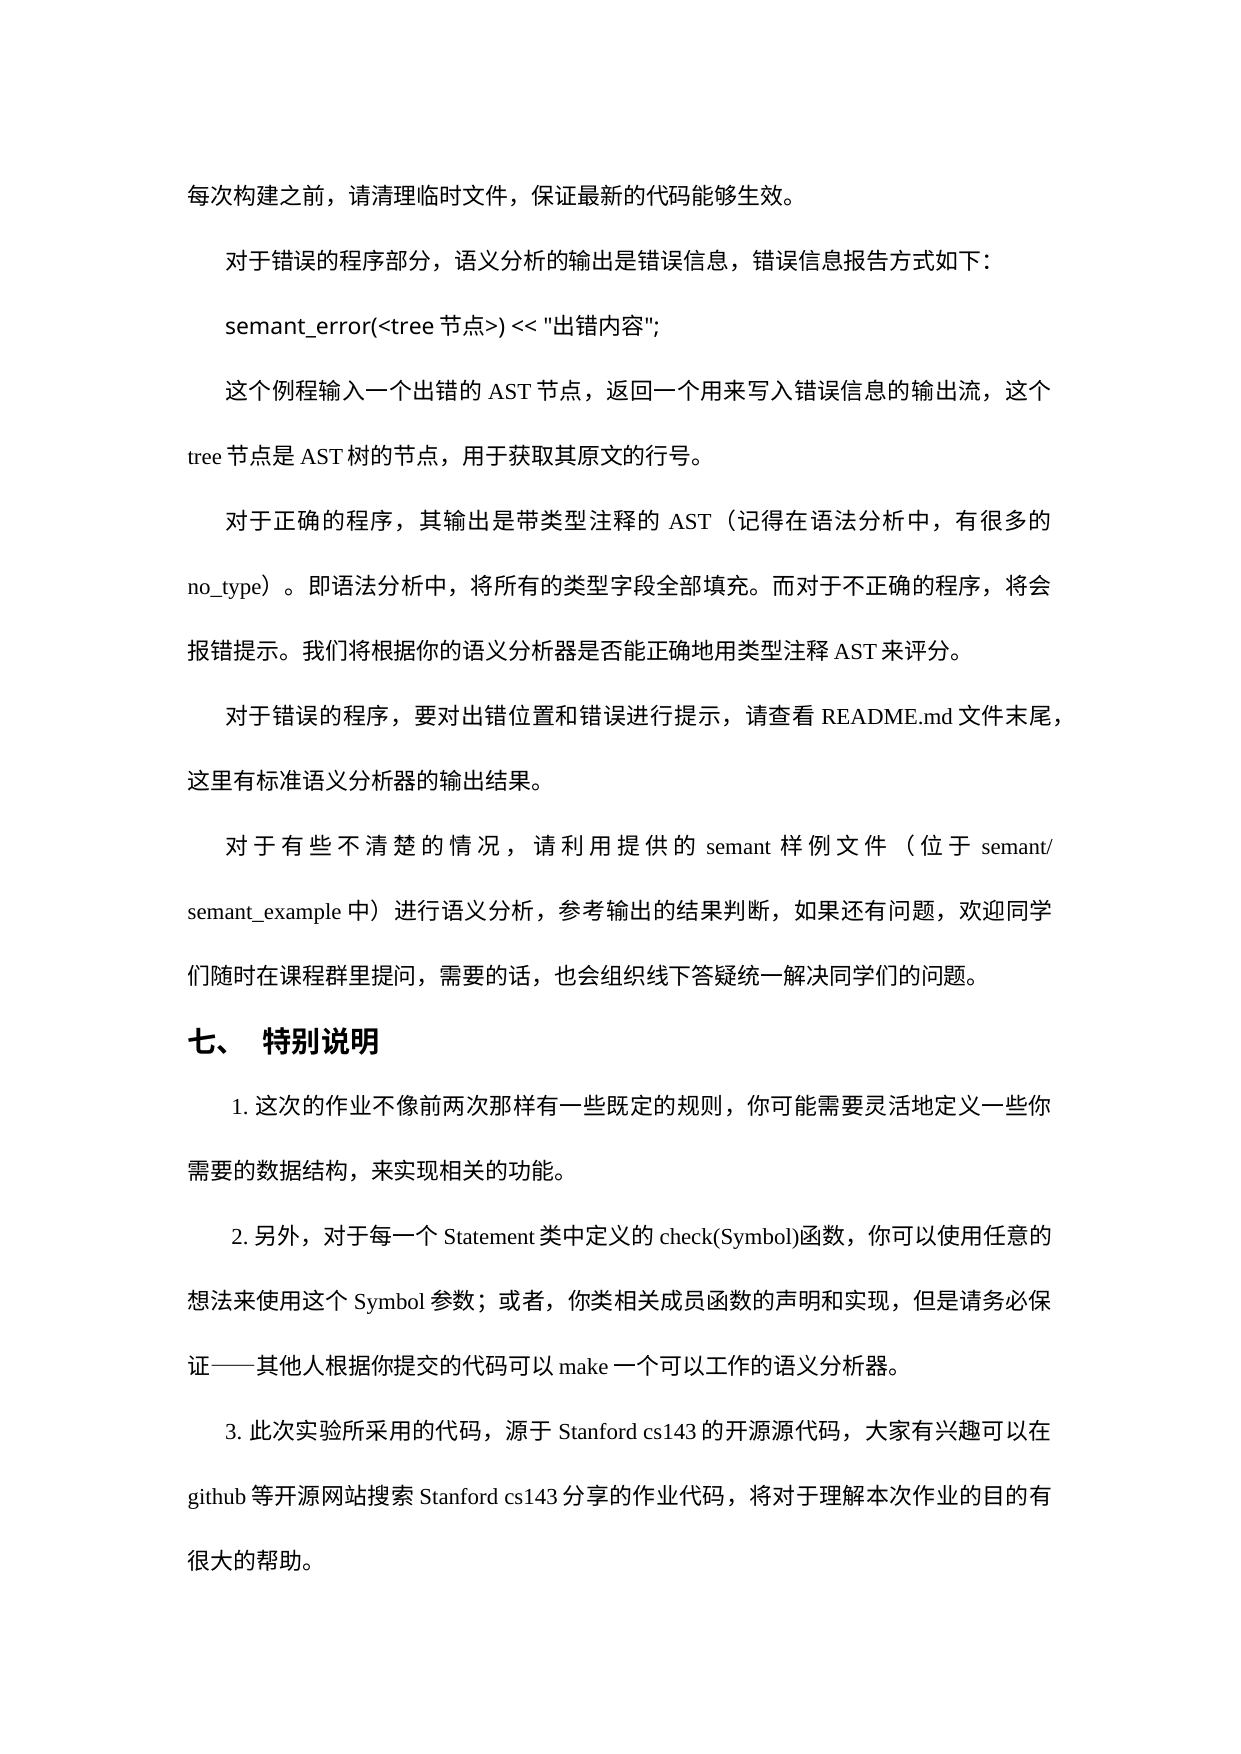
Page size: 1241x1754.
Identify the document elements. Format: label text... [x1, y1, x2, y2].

text 2. 另外，对于每一个Statement类中定义的check(Symbol)函数，你可以使用任意的想法来使用这个Symbol参数；或者，你类相关成员函数的声明和实现，但是请务必保证——其他人根据你提交的代码可以make一个可以工作的语义分析器。 [187, 1202, 1053, 1397]
text 这个例程输入一个出错的AST节点，返回一个用来写入错误信息的输出流，这个tree节点是AST树的节点，用于获取其原文的行号。 [187, 357, 1053, 487]
list 特别说明 [187, 1007, 1053, 1072]
text 3. 此次实验所采用的代码，源于Stanford cs143的开源源代码，大家有兴趣可以在github等开源网站搜索Stanford cs143分享的作业代码，将对于理解本次作业的目的有很大的帮助。 [187, 1397, 1053, 1592]
text 对于正确的程序，其输出是带类型注释的AST（记得在语法分析中，有很多的no_type）。即语法分析中，将所有的类型字段全部填充。而对于不正确的程序，将会报错提示。我们将根据你的语义分析器是否能正确地用类型注释AST来评分。 [187, 487, 1053, 682]
text 1. 这次的作业不像前两次那样有一些既定的规则，你可能需要灵活地定义一些你需要的数据结构，来实现相关的功能。 [187, 1072, 1053, 1202]
text 对于有些不清楚的情况，请利用提供的semant样例文件（位于semant/semant_example中）进行语义分析，参考输出的结果判断，如果还有问题，欢迎同学们随时在课程群里提问，需要的话，也会组织线下答疑统一解决同学们的问题。 [187, 812, 1053, 1007]
text semant_error(<tree节点>) << "出错内容"; [187, 292, 1053, 357]
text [187, 162, 1053, 227]
text 对于错误的程序，要对出错位置和错误进行提示，请查看README.md文件末尾，这里有标准语义分析器的输出结果。 [187, 682, 1053, 812]
text 对于错误的程序部分，语义分析的输出是错误信息，错误信息报告方式如下： [187, 227, 1053, 292]
